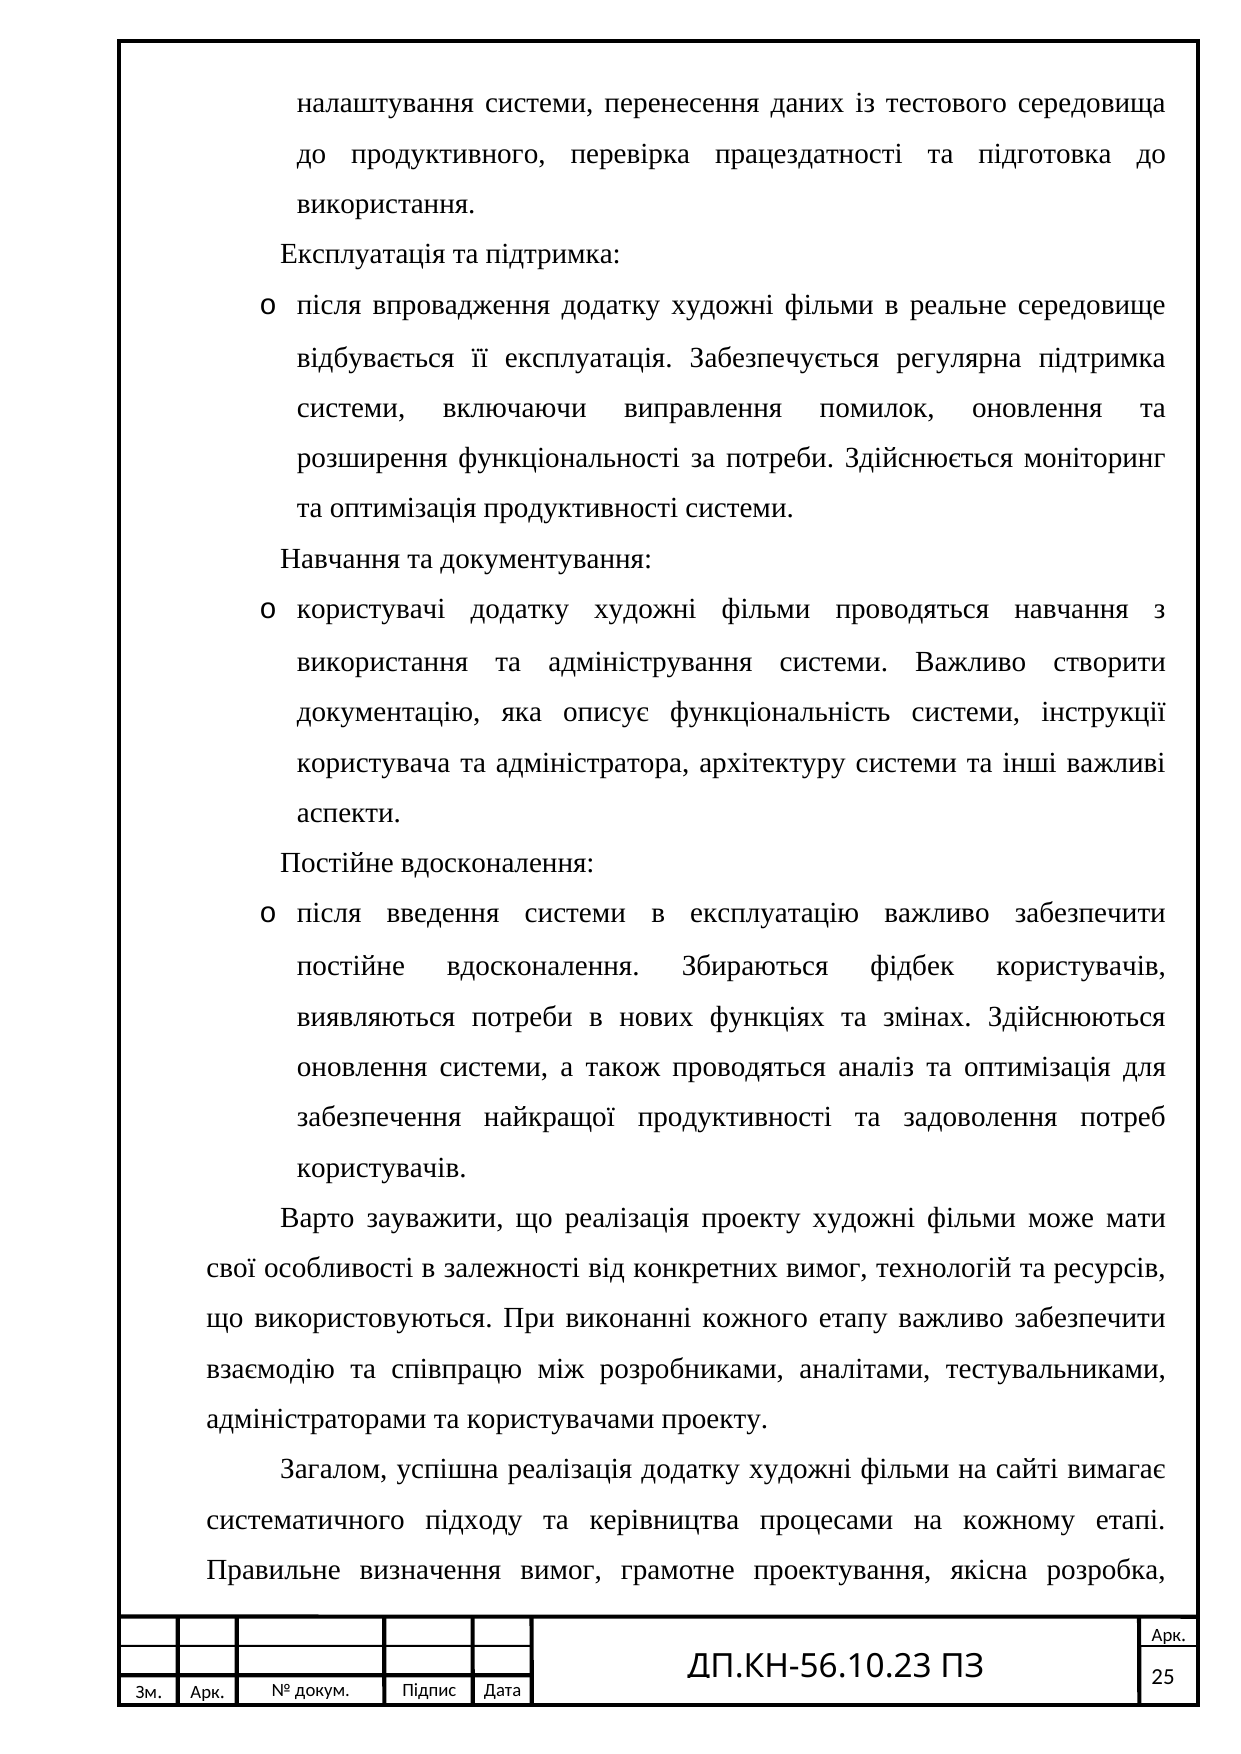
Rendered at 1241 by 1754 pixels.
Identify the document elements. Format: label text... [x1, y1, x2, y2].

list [259, 86, 1166, 220]
text Варто зауважити, що реалізація проекту художні фільми може мати свої особливості в залежності від конкретних вимог, технологій та ресурсів, що використовуються. При виконанні кожного етапу важливо забезпечити взаємодію та співпрацю між розробниками, аналітами, тестувальниками, адміністраторами та користувачами проекту. [206, 1200, 1166, 1435]
list після впровадження додатку художні фільми в реальне середовище відбувається її експлуатація. Забезпечується регулярна підтримка системи, включаючи виправлення помилок, оновлення та розширення функціональності за потреби. Здійснюється моніторинг та оптимізація продуктивності системи. [259, 287, 1166, 524]
list користувачі додатку художні фільми проводяться навчання з використання та адміністрування системи. Важливо створити документацію, яка описує функціональність системи, інструкції користувача та адміністратора, архітектуру системи та інші важливі аспекти. [259, 591, 1166, 828]
text Експлуатація та підтримка: [206, 237, 1166, 270]
text Постійне вдосконалення: [206, 845, 1166, 879]
text Навчання та документування: [206, 541, 1166, 574]
list після введення системи в експлуатацію важливо забезпечити постійне вдосконалення. Збираються фідбек користувачів, виявляються потреби в нових функціях та змінах. Здійснюються оновлення системи, а також проводяться аналіз та оптимізація для забезпечення найкращої продуктивності та задоволення потреб користувачів. [259, 896, 1166, 1183]
